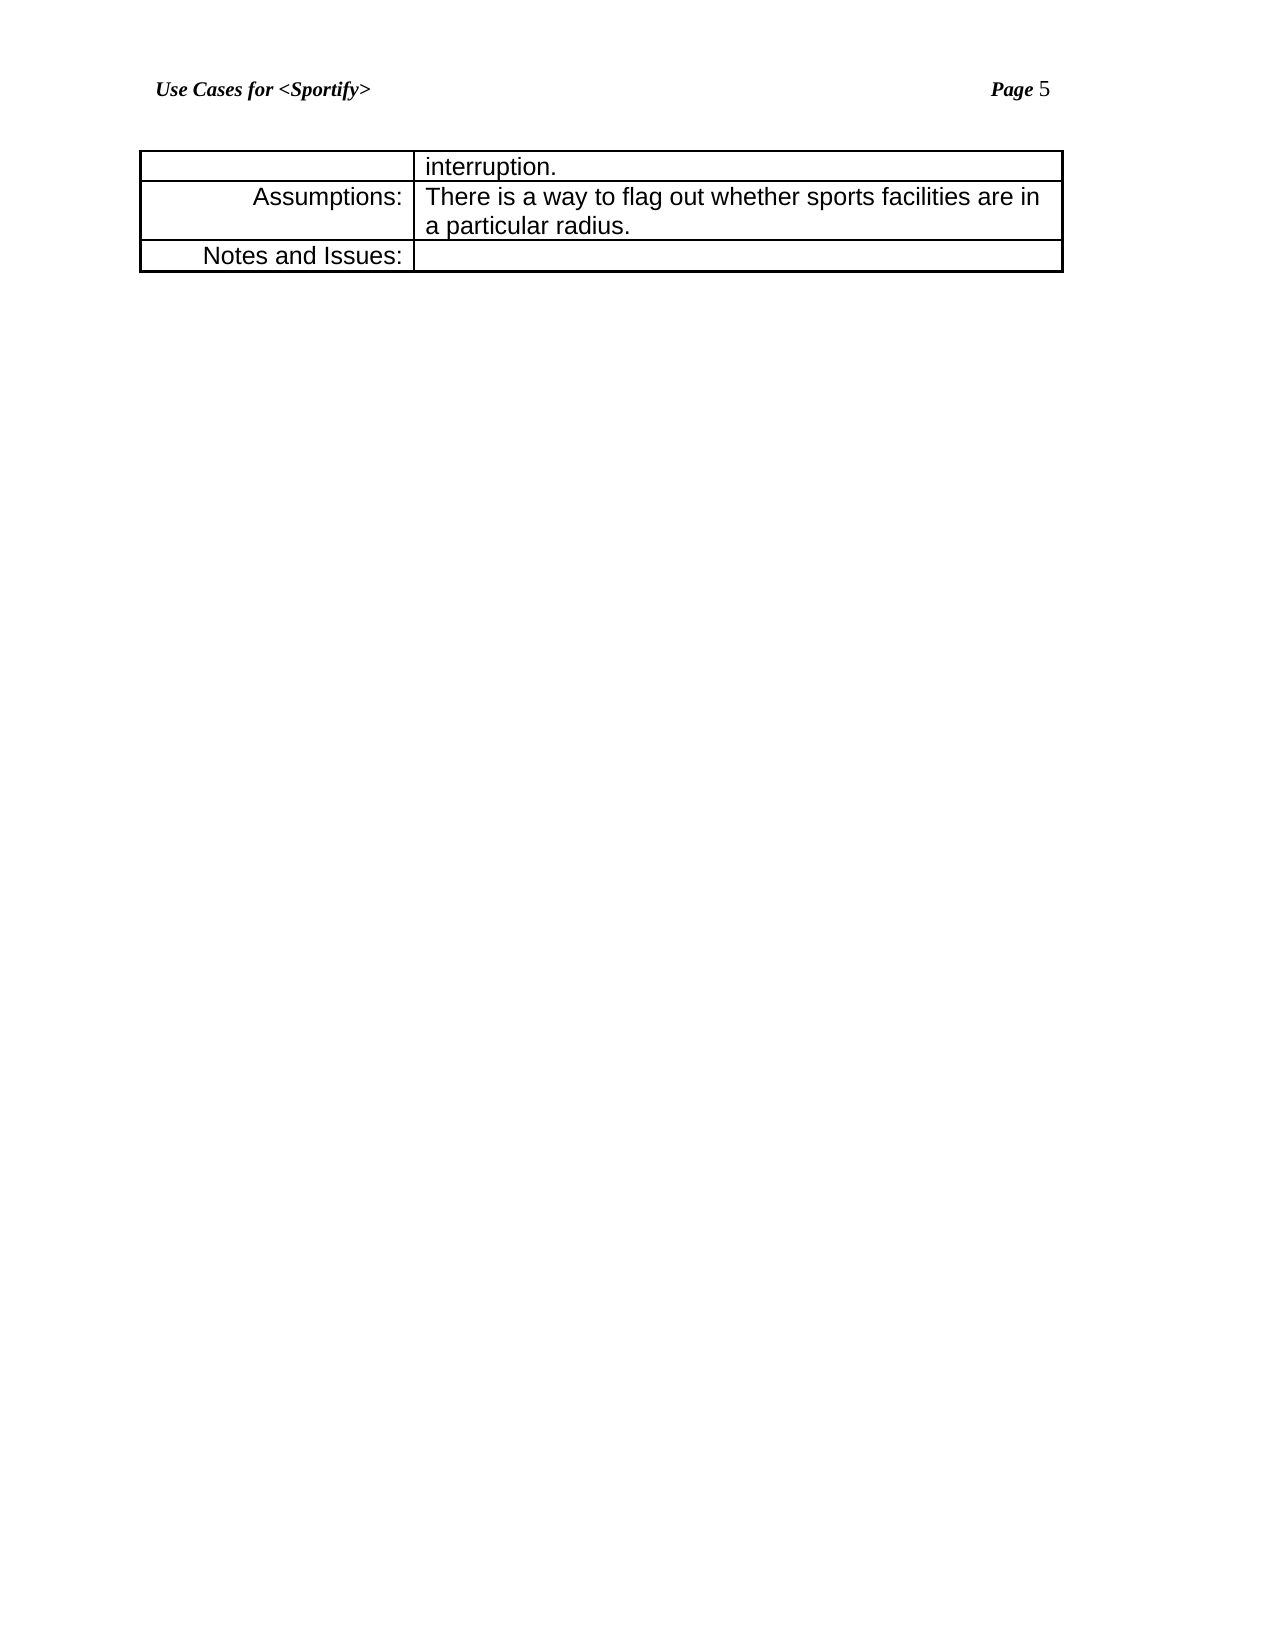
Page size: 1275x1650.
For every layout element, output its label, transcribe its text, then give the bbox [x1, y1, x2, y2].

table_cell Notes and Issues: [142, 241, 413, 270]
table_cell There is a way to flag out whether sports facilities are in a particular radius. [415, 182, 1061, 239]
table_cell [415, 152, 1061, 180]
table_cell [415, 241, 1061, 270]
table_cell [142, 152, 413, 180]
table_cell Assumptions: [142, 182, 413, 239]
